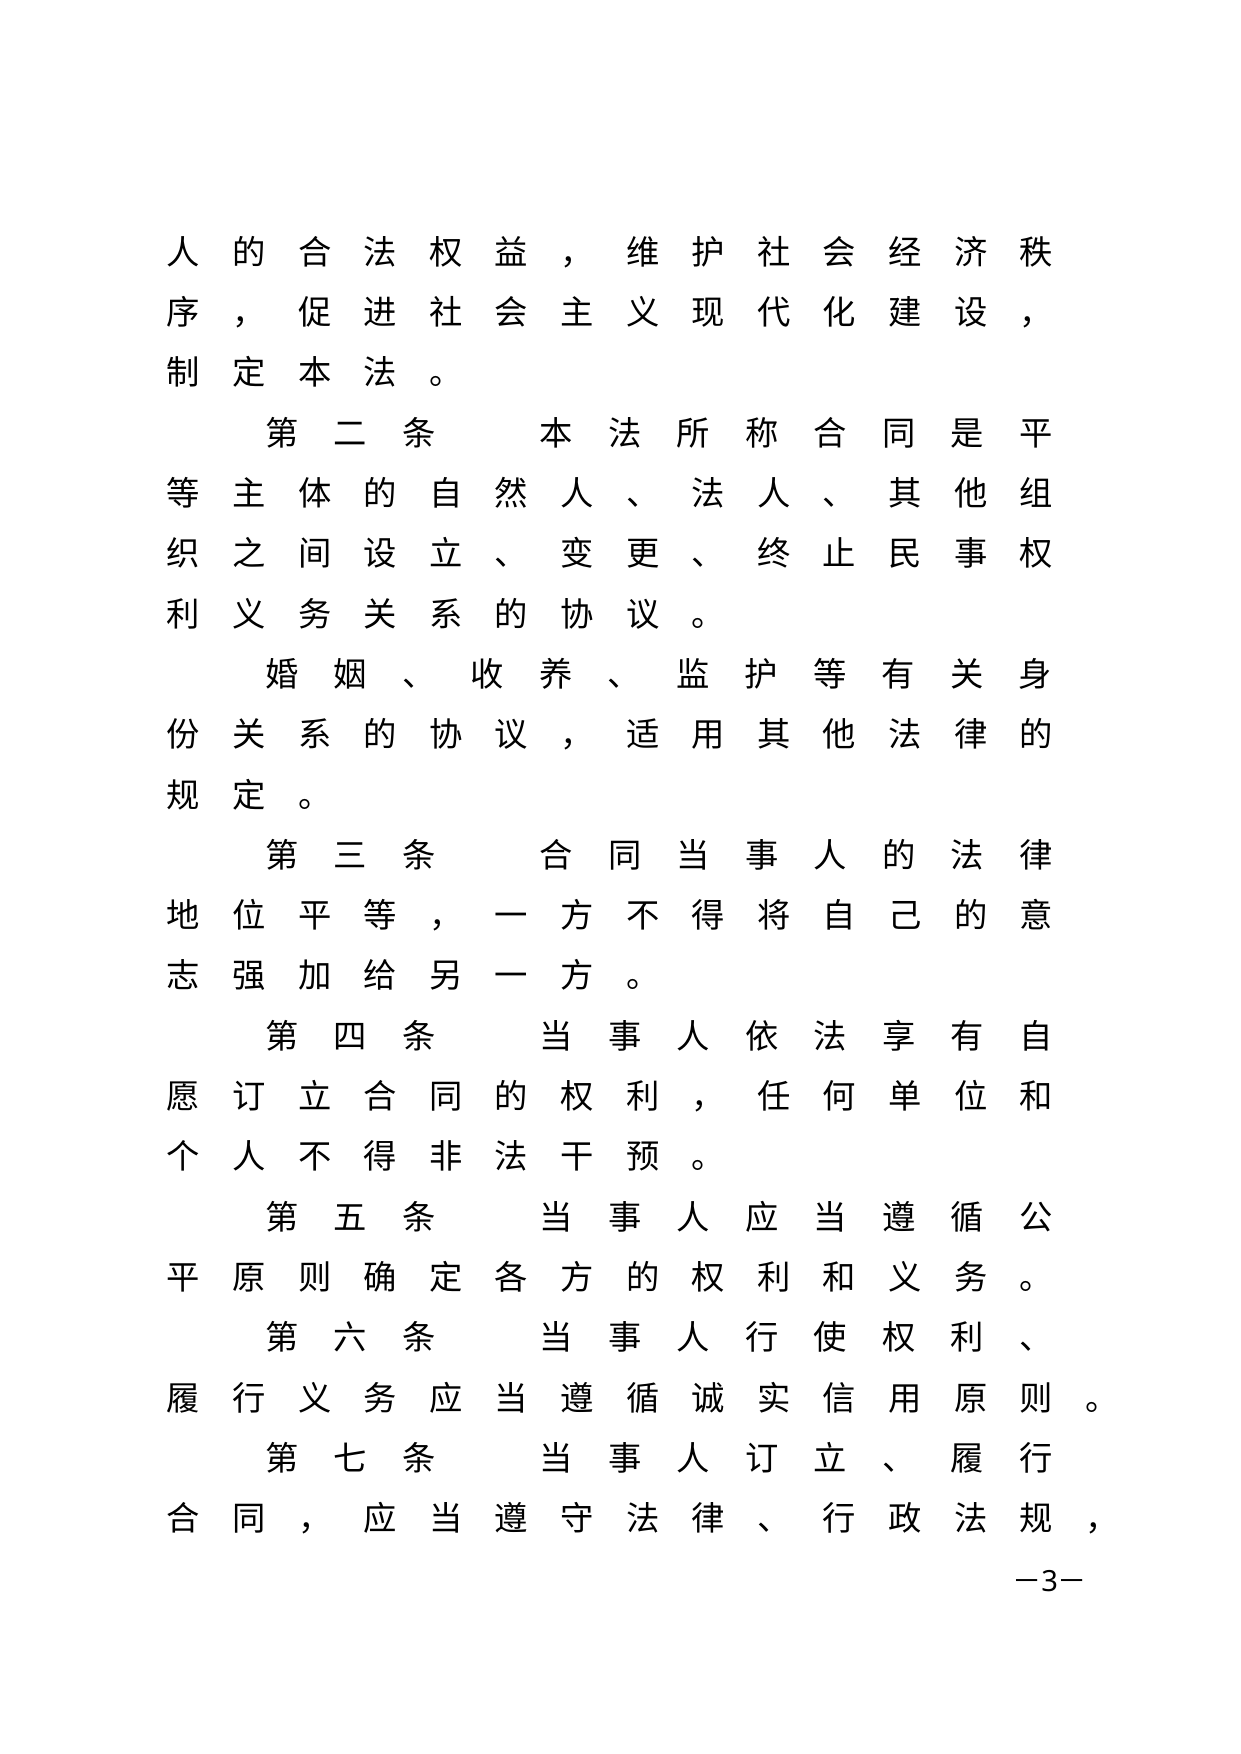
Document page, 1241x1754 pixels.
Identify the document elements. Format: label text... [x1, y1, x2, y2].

text 第五条 当事人应当遵循公平原则确定各方的权利和义务。 [167, 1184, 1085, 1305]
text 婚姻、收养、监护等有关身份关系的协议，适用其他法律的规定。 [167, 642, 1085, 823]
text 第二条 本法所称合同是平等主体的自然人、法人、其他组织之间设立、变更、终止民事权利义务关系的协议。 [167, 400, 1085, 642]
text 第一条 为了保护合同当事人的合法权益，维护社会经济秩序，促进社会主义现代化建设，制定本法。 [167, 219, 1085, 400]
text 第四条 当事人依法享有自愿订立合同的权利，任何单位和个人不得非法干预。 [167, 1003, 1085, 1184]
text 第七条 当事人订立、履行合同，应当遵守法律、行政法规，尊重社会公德，不得扰乱社会经济秩序，损害社会公共利益。 [167, 1426, 1085, 1546]
text 第六条 当事人行使权利、履行义务应当遵循诚实信用原则。 [167, 1305, 1085, 1426]
text 第三条 合同当事人的法律地位平等，一方不得将自己的意志强加给另一方。 [167, 823, 1085, 1003]
